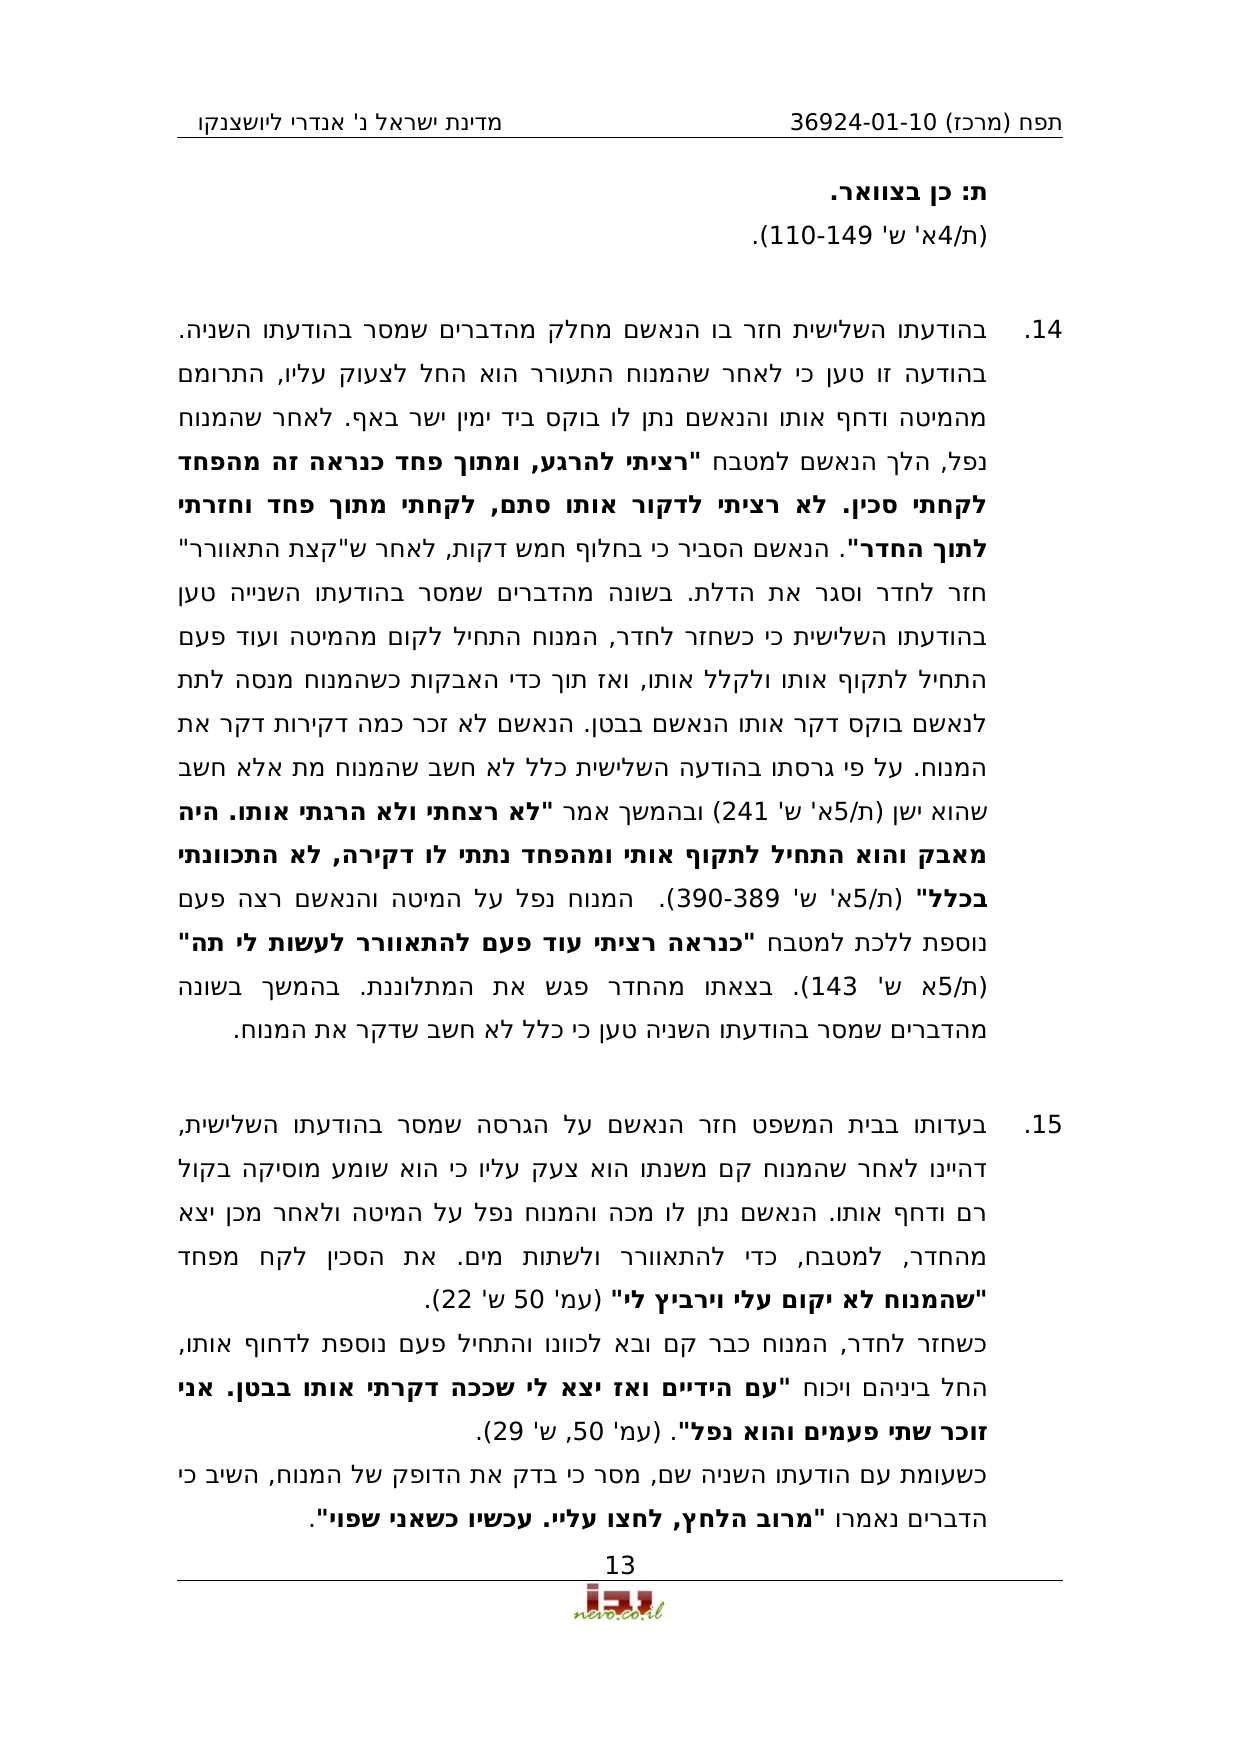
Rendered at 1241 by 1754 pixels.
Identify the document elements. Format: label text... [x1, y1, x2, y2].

text ת: כן בצוואר. [177, 177, 988, 206]
text 14. בהודעתו השלישית חזר בו הנאשם מחלק מהדברים שמסר בהודעתו השניה. בהודעה זו טען כי לאחר שהמנוח התעורר הוא החל לצעוק עליו, התרומם מהמיטה ודחף אותו והנאשם נתן לו בוקס ביד ימין ישר באף. לאחר שהמנוח נפל, הלך הנאשם למטבח "רציתי להרגע, ומתוך פחד כנראה זה מהפחד לקחתי סכין. לא רציתי לדקור אותו סתם, לקחתי מתוך פחד וחזרתי לתוך החדר". הנאשם הסביר כי בחלוף חמש דקות, לאחר ש"קצת התאוורר" חזר לחדר וסגר את הדלת. בשונה מהדברים שמסר בהודעתו השנייה טען בהודעתו השלישית כי כשחזר לחדר, המנוח התחיל לקום מהמיטה ועוד פעם התחיל לתקוף אותו ולקלל אותו, ואז תוך כדי האבקות כשהמנוח מנסה לתת לנאשם בוקס דקר אותו הנאשם בבטן. הנאשם לא זכר כמה דקירות דקר את המנוח. על פי גרסתו בהודעה השלישית כלל לא חשב שהמנוח מת אלא חשב שהוא ישן (ת/5א' ש' 241) ובהמשך אמר "לא רצחתי ולא הרגתי אותו. היה מאבק והוא התחיל לתקוף אותי ומהפחד נתתי לו דקירה, לא התכוונתי בכלל" (ת/5א' ש' 390-389). המנוח נפל על המיטה והנאשם רצה פעם נוספת ללכת למטבח "כנראה רציתי עוד פעם להתאוורר לעשות לי תה" (ת/5א ש' 143). בצאתו מהחדר פגש את המתלוננת. בהמשך בשונה מהדברים שמסר בהודעתו השניה טען כי כלל לא חשב שדקר את המנוח. [177, 316, 1063, 1045]
text כשחזר לחדר, המנוח כבר קם ובא לכוונו והתחיל פעם נוספת לדחוף אותו, החל ביניהם ויכוח "עם הידיים ואז יצא לי שככה דקרתי אותו בבטן. אני זוכר שתי פעמים והוא נפל". (עמ' 50, ש' 29). [177, 1329, 988, 1446]
picture [574, 1583, 666, 1621]
text (ת/4א' ש' 110-149). [177, 221, 1063, 250]
text כשעומת עם הודעתו השניה שם, מסר כי בדק את הדופק של המנוח, השיב כי הדברים נאמרו "מרוב הלחץ, לחצו עליי. עכשיו כשאני שפוי". [177, 1461, 988, 1533]
text 15. בעדותו בבית המשפט חזר הנאשם על הגרסה שמסר בהודעתו השלישית, דהיינו לאחר שהמנוח קם משנתו הוא צעק עליו כי הוא שומע מוסיקה בקול רם ודחף אותו. הנאשם נתן לו מכה והמנוח נפל על המיטה ולאחר מכן יצא מהחדר, למטבח, כדי להתאוורר ולשתות מים. את הסכין לקח מפחד "שהמנוח לא יקום עלי וירביץ לי" (עמ' 50 ש' 22). [177, 1111, 1063, 1315]
